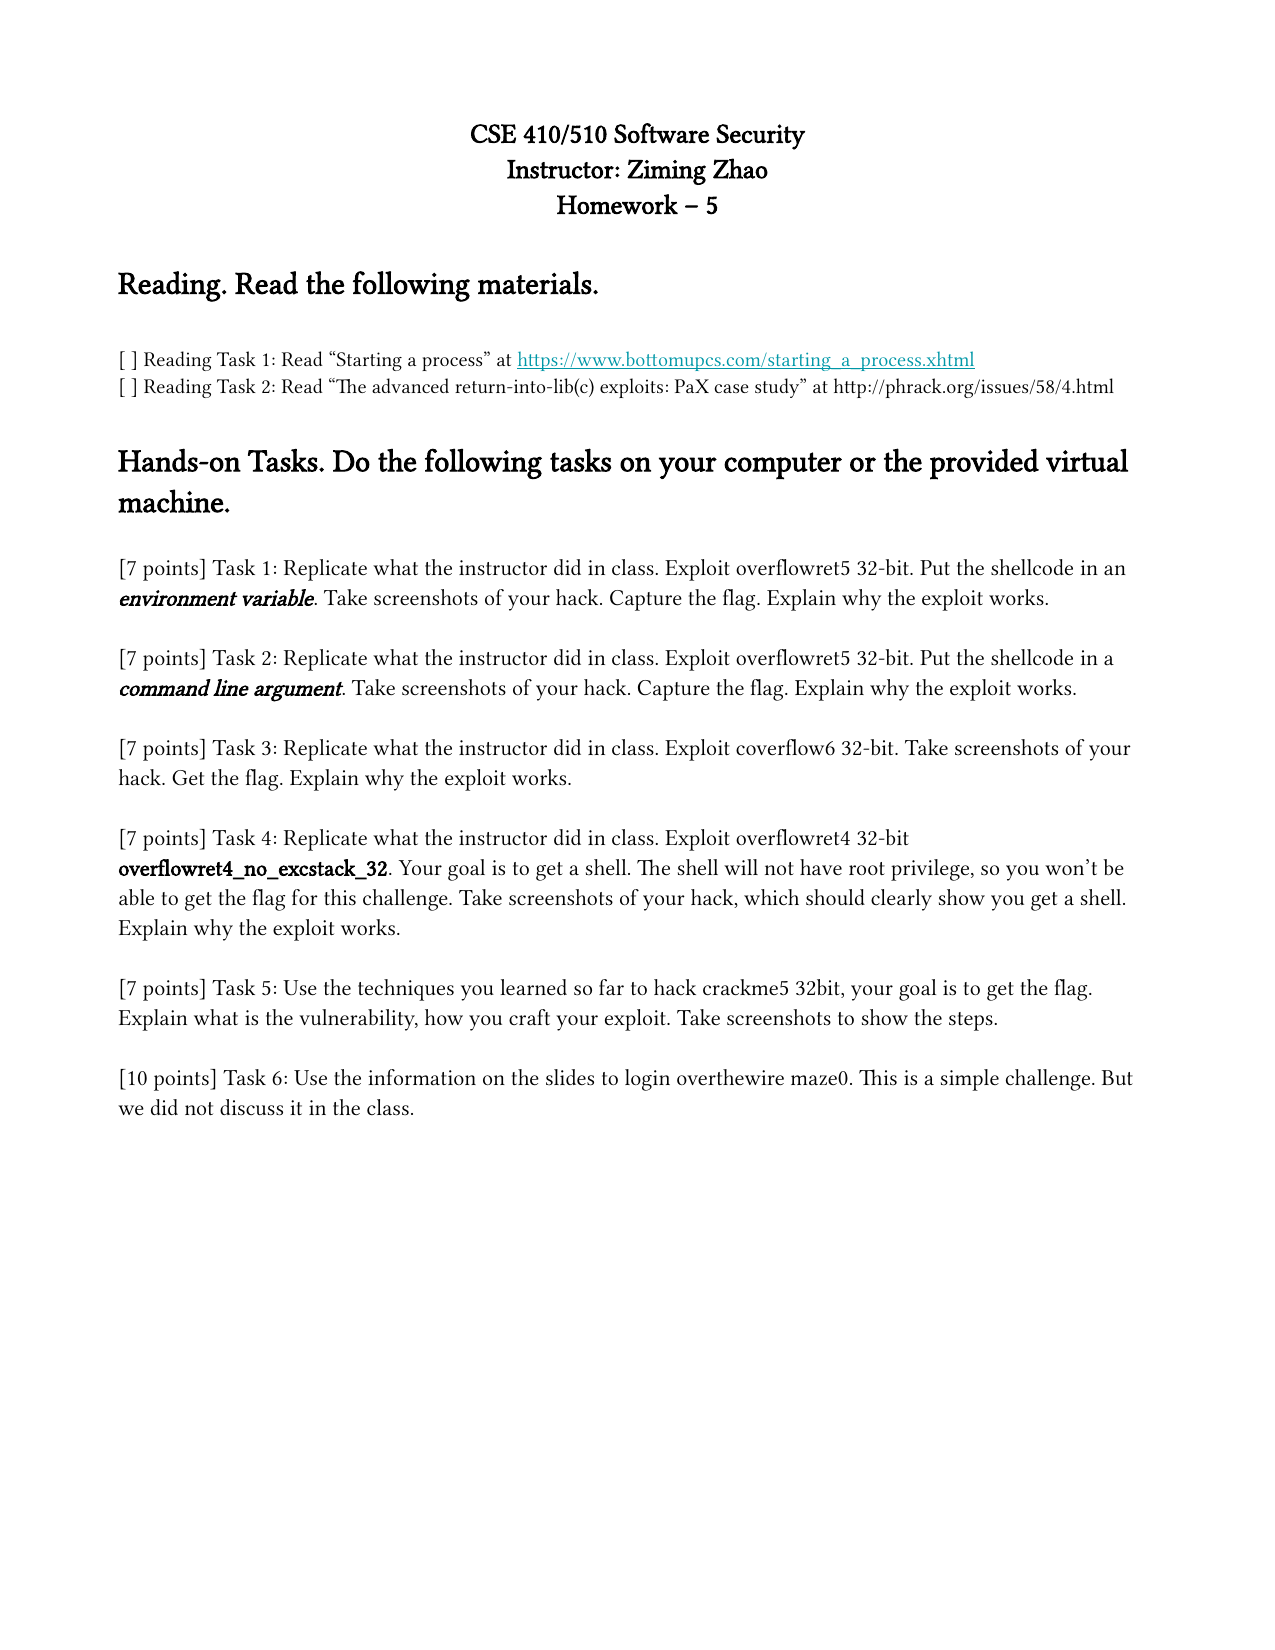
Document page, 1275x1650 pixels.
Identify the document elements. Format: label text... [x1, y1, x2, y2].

list Reading. Read the following materials. [118, 266, 1157, 301]
text [10 points] Task 6: Use the information on the slides to login overthewire maze0. This is a simple challenge. But we did not discuss it in the class. [118, 1065, 1157, 1121]
text Instructor: Ziming Zhao Homework – 5 [118, 154, 1157, 220]
text [7 points] Task 1: Replicate what the instructor did in class. Exploit overflowret5 32-bit. Put the shellcode in an environment variable. Take screenshots of your hack. Capture the flag. Explain why the exploit works. [118, 555, 1157, 611]
text [7 points] Task 2: Replicate what the instructor did in class. Exploit overflowret5 32-bit. Put the shellcode in a command line argument. Take screenshots of your hack. Capture the flag. Explain why the exploit works. [118, 645, 1157, 701]
text [7 points] Task 3: Replicate what the instructor did in class. Exploit coverflow6 32-bit. Take screenshots of your hack. Get the flag. Explain why the exploit works. [118, 735, 1157, 791]
list Hands-on Tasks. Do the following tasks on your computer or the provided virtual machine. [118, 443, 1157, 519]
text [ ] Reading Task 1: Read “Starting a process” at https://www.bottomupcs.com/starting_a_process.xhtml [118, 347, 1157, 371]
text CSE 410/510 Software Security [118, 118, 1157, 149]
text [ ] Reading Task 2: Read “The advanced return-into-lib(c) exploits: PaX case study” at http://phrack.org/issues/58/4.html [118, 375, 1157, 398]
text [7 points] Task 4: Replicate what the instructor did in class. Exploit overflowret4 32-bit overflowret4_no_excstack_32. Your goal is to get a shell. The shell will not have root privilege, so you won’t be able to get the flag for this challenge. Take screenshots of your hack, which should clearly show you get a shell. Explain why the exploit works. [118, 825, 1157, 941]
text [7 points] Task 5: Use the techniques you learned so far to hack crackme5 32bit, your goal is to get the flag. Explain what is the vulnerability, how you craft your exploit. Take screenshots to show the steps. [118, 975, 1157, 1031]
